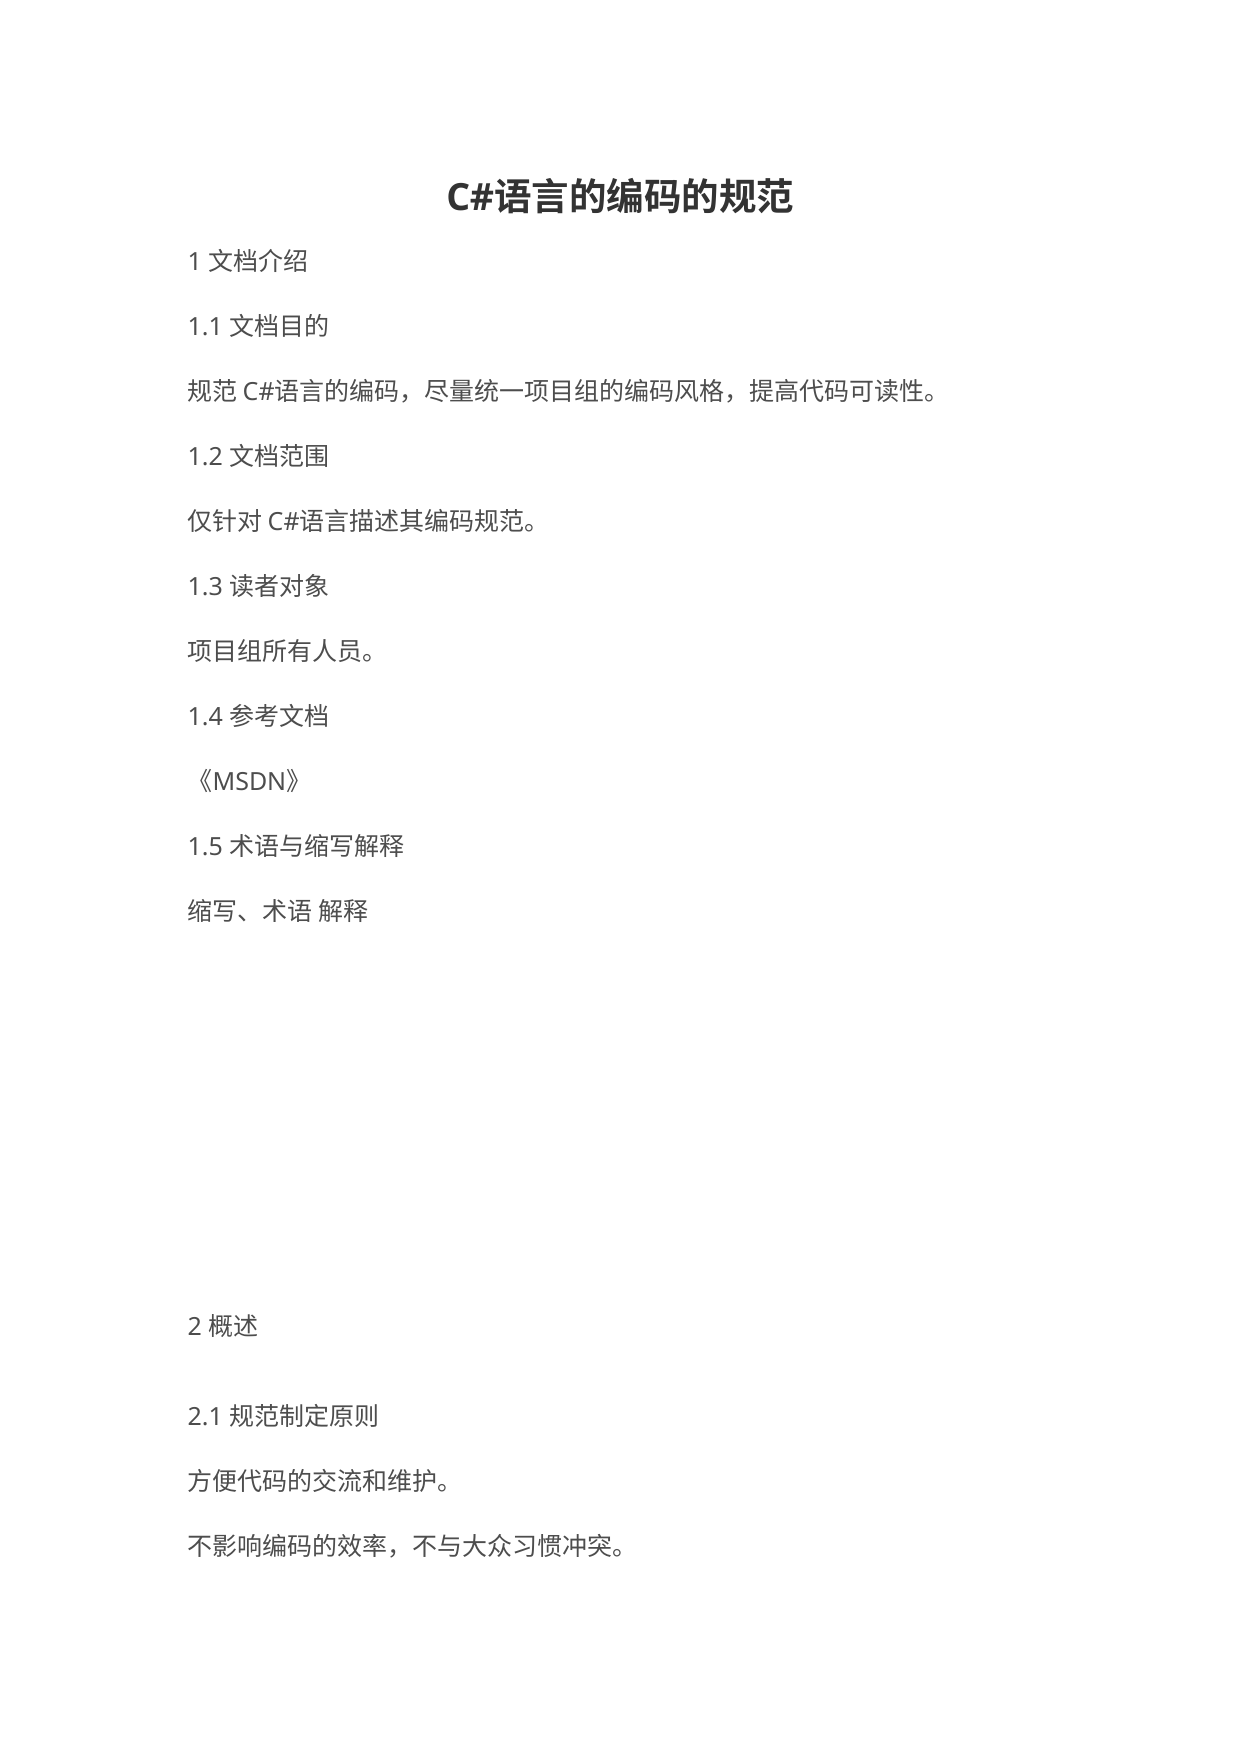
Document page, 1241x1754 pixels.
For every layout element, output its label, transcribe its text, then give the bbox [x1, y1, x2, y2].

text 1 文档介绍 1.1 文档目的 规范C#语言的编码，尽量统一项目组的编码风格，提高代码可读性。 [187, 227, 1053, 422]
text 1.3 读者对象 项目组所有人员。 [187, 552, 1053, 682]
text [187, 1382, 1053, 1577]
text 1.4 参考文档 《MSDN》 [187, 682, 1053, 812]
text C#语言的编码的规范 [187, 162, 1053, 227]
text 1.5 术语与缩写解释 缩写、术语 解释 [187, 812, 1053, 1202]
text 2 概述 [187, 1292, 1053, 1357]
text 1.2 文档范围 仅针对C#语言描述其编码规范。 [187, 422, 1053, 552]
